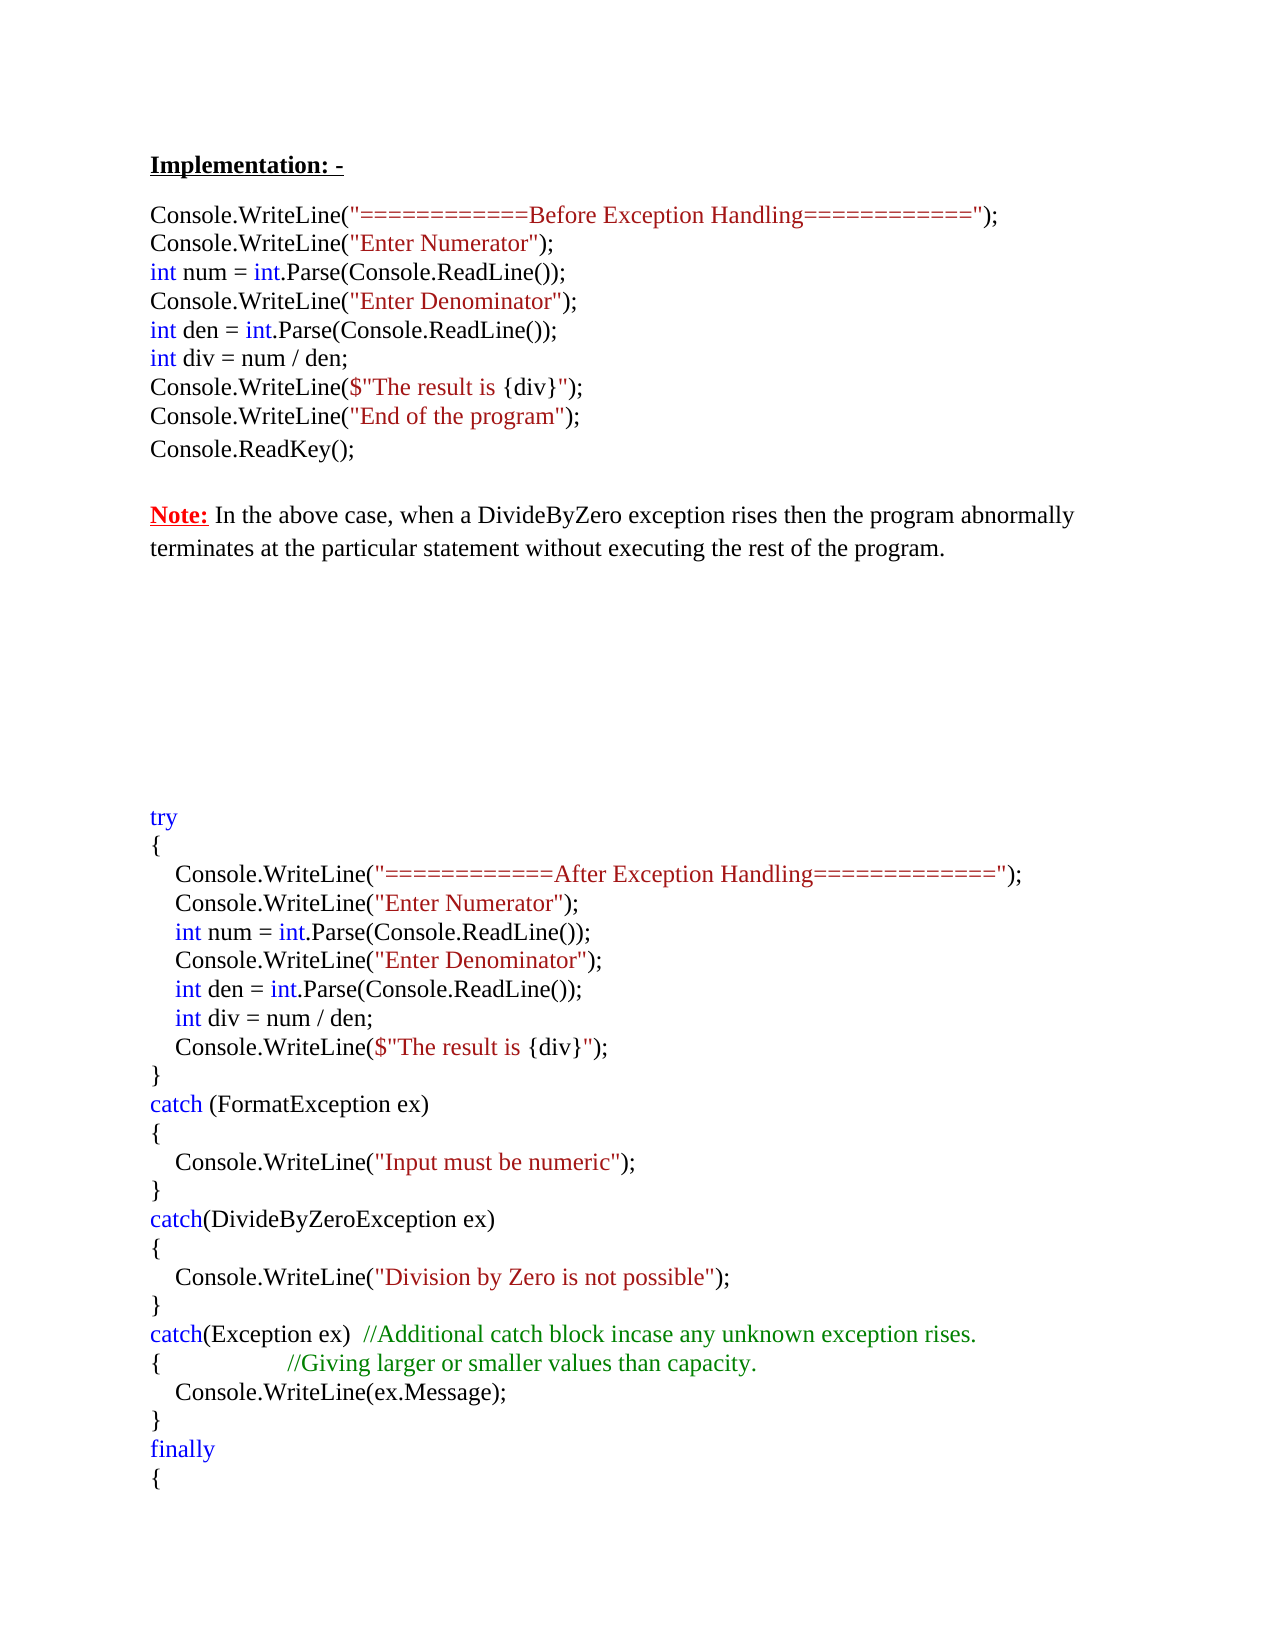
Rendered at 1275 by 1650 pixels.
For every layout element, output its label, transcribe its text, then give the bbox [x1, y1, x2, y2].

text catch (FormatException ex) [150, 1089, 1125, 1118]
text Console.WriteLine($"The result is {div}"); [150, 1032, 1125, 1061]
text Console.WriteLine($"The result is {div}"); [150, 372, 1125, 401]
text Console.WriteLine(ex.Message); [150, 1377, 1125, 1406]
text int div = num / den; [150, 1003, 1125, 1032]
text Console.WriteLine("Enter Denominator"); [150, 946, 1125, 974]
text Implementation: - [150, 150, 1125, 179]
text int den = int.Parse(Console.ReadLine()); [150, 974, 1125, 1003]
text { [150, 1463, 1125, 1492]
text } [150, 1061, 1125, 1089]
text Note: In the above case, when a DivideByZero exception rises then the program abnormally terminates at the particular statement without executing the rest of the program. [150, 500, 1125, 562]
text try [150, 802, 1125, 831]
text catch(DivideByZeroException ex) [150, 1204, 1125, 1233]
text int num = int.Parse(Console.ReadLine()); [150, 917, 1125, 946]
text { [150, 1233, 1125, 1262]
text { [150, 831, 1125, 859]
text Console.WriteLine("Input must be numeric"); [150, 1147, 1125, 1176]
text { //Giving larger or smaller values than capacity. [150, 1348, 1125, 1377]
text } [150, 1291, 1125, 1319]
text Console.WriteLine("End of the program"); [150, 401, 1125, 430]
text Console.WriteLine("============Before Exception Handling============"); [150, 200, 1125, 228]
text int num = int.Parse(Console.ReadLine()); [150, 257, 1125, 286]
text Console.WriteLine("Enter Numerator"); [150, 888, 1125, 917]
text Console.WriteLine("Enter Numerator"); [150, 228, 1125, 257]
text Console.WriteLine("Division by Zero is not possible"); [150, 1262, 1125, 1291]
text Console.WriteLine("============After Exception Handling============="); [150, 859, 1125, 888]
text int div = num / den; [150, 343, 1125, 372]
text } [150, 1406, 1125, 1434]
text finally [150, 1434, 1125, 1463]
text { [150, 1118, 1125, 1147]
text catch(Exception ex) //Additional catch block incase any unknown exception rises. [150, 1319, 1125, 1348]
text int den = int.Parse(Console.ReadLine()); [150, 315, 1125, 343]
text Console.ReadKey(); [150, 434, 1125, 463]
text } [150, 1176, 1125, 1204]
text Console.WriteLine("Enter Denominator"); [150, 286, 1125, 315]
